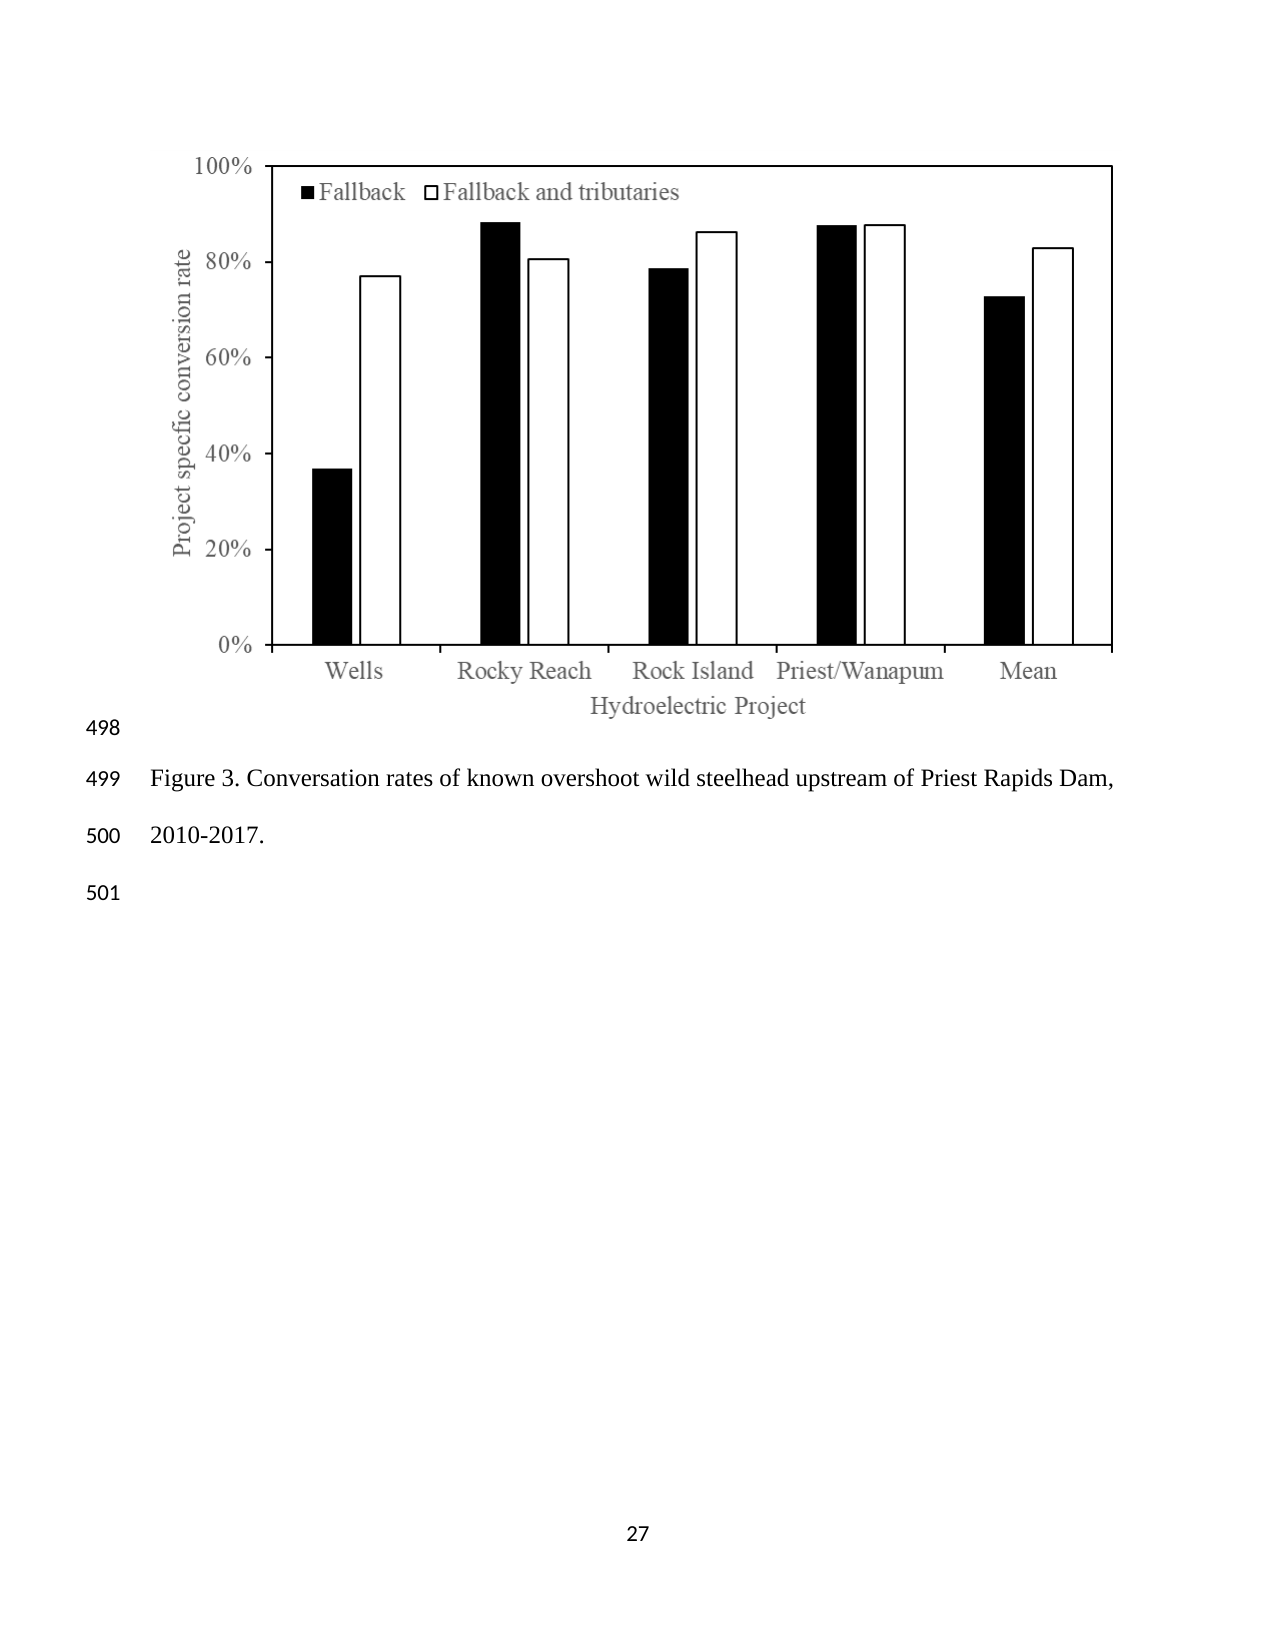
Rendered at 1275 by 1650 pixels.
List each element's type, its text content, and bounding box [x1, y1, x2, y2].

text Figure 3. Conversation rates of known overshoot wild steelhead upstream of Priest Rapids Dam, 2010-2017. [150, 763, 1125, 849]
picture [150, 150, 1123, 735]
